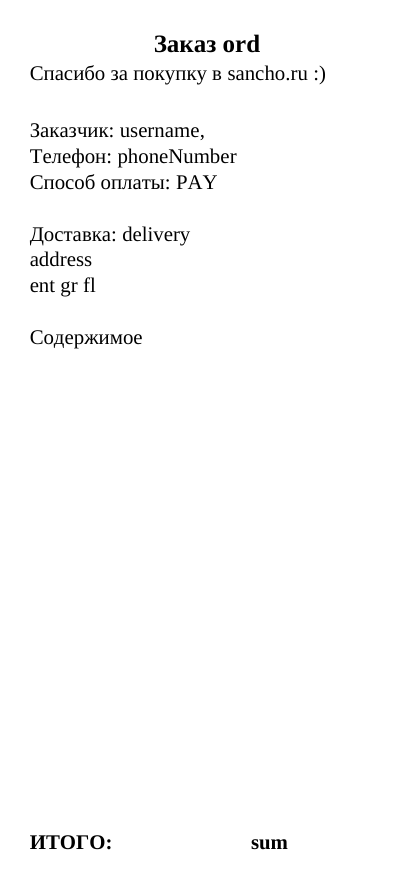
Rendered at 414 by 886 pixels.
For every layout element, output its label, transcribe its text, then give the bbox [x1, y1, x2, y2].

text Содержимое [29, 325, 384, 349]
text Способ оплаты: PAY [29, 169, 384, 194]
text address [29, 247, 384, 271]
text Доставка: delivery [29, 221, 384, 246]
text Заказчик: username, [29, 118, 384, 142]
text ent gr fl [29, 273, 384, 297]
text Телефон: phoneNumber [29, 144, 384, 168]
